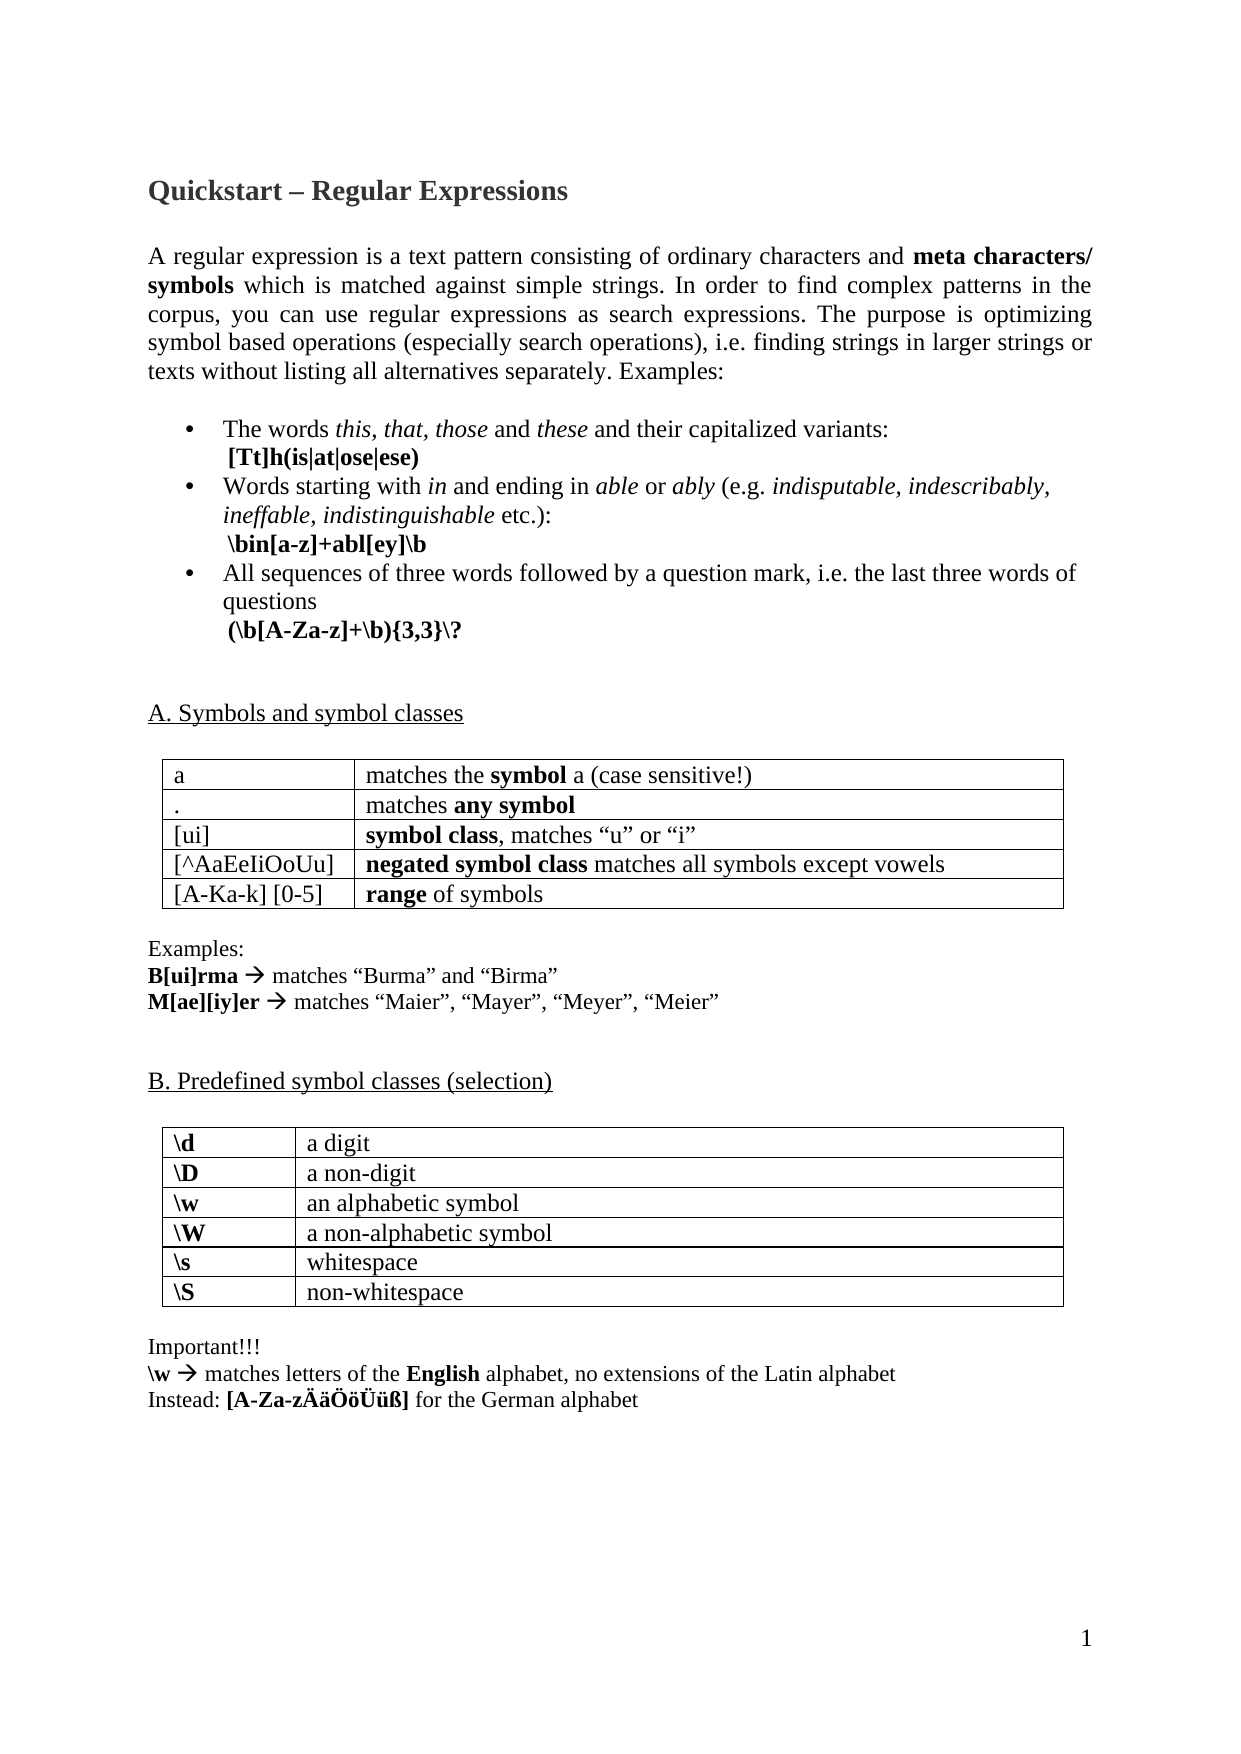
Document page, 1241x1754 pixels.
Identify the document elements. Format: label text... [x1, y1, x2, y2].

table_header \d [163, 1128, 295, 1157]
text M[ae][iy]er matches “Maier”, “Mayer”, “Meyer”, “Meier” [148, 988, 1093, 1014]
table_cell \W [163, 1218, 295, 1246]
text \bin[a-z]+abl[ey]\b [148, 529, 1093, 558]
text Examples: [148, 935, 1093, 962]
text \w matches letters of the English alphabet, no extensions of the Latin alphabet [148, 1360, 1093, 1386]
list All sequences of three words followed by a question mark, i.e. the last three words of questions [185, 558, 1093, 615]
text A regular expression is a text pattern consisting of ordinary characters and meta characters/ symbols which is matched against simple strings. In order to find complex patterns in the corpus, you can use regular expressions as search expressions. The purpose is optimizing symbol based operations (especially search operations), i.e. finding strings in larger strings or texts without listing all alternatives separately. Examples: [148, 241, 1093, 385]
table_cell . [163, 790, 354, 819]
table_cell \w [163, 1188, 295, 1217]
table_header a [163, 760, 354, 789]
subtitle A. Symbols and symbol classes [148, 698, 1093, 726]
table_cell matches any symbol [355, 790, 1063, 819]
text Instead: [A-Za-zÄäÖöÜüß] for the German alphabet [148, 1386, 1093, 1412]
table_cell an alphabetic symbol [296, 1188, 1063, 1217]
table_cell a non-digit [296, 1158, 1063, 1187]
table_cell a non-alphabetic symbol [296, 1218, 1063, 1246]
table_cell \s [163, 1248, 295, 1276]
text Important!!! [148, 1333, 1093, 1360]
list Words starting with in and ending in able or ably (e.g. indisputable, indescribably, ineffable, indistinguishable etc.): [185, 471, 1093, 529]
text (\b[A-Za-z]+\b){3,3}\? [148, 615, 1093, 644]
table_cell symbol class, matches “u” or “i” [355, 820, 1063, 848]
list The words this, that, those and these and their capitalized variants: [185, 414, 1093, 442]
table_cell [A-Ka-k] [0-5] [163, 879, 354, 908]
subtitle B. Predefined symbol classes (selection) [148, 1066, 1093, 1094]
table_cell [ui] [163, 820, 354, 848]
table_cell non-whitespace [296, 1277, 1063, 1306]
table_header matches the symbol a (case sensitive!) [355, 760, 1063, 789]
table_cell range of symbols [355, 879, 1063, 908]
table_cell negated symbol class matches all symbols except vowels [355, 850, 1063, 878]
table_cell \S [163, 1277, 295, 1306]
subtitle Quickstart – Regular Expressions [148, 173, 1093, 206]
table_cell [^AaEeIiOoUu] [163, 850, 354, 878]
text [Tt]h(is|at|ose|ese) [148, 442, 1093, 471]
table_cell whitespace [296, 1248, 1063, 1276]
table_header a digit [296, 1128, 1063, 1157]
table_cell \D [163, 1158, 295, 1187]
text B[ui]rma matches “Burma” and “Birma” [148, 962, 1093, 988]
